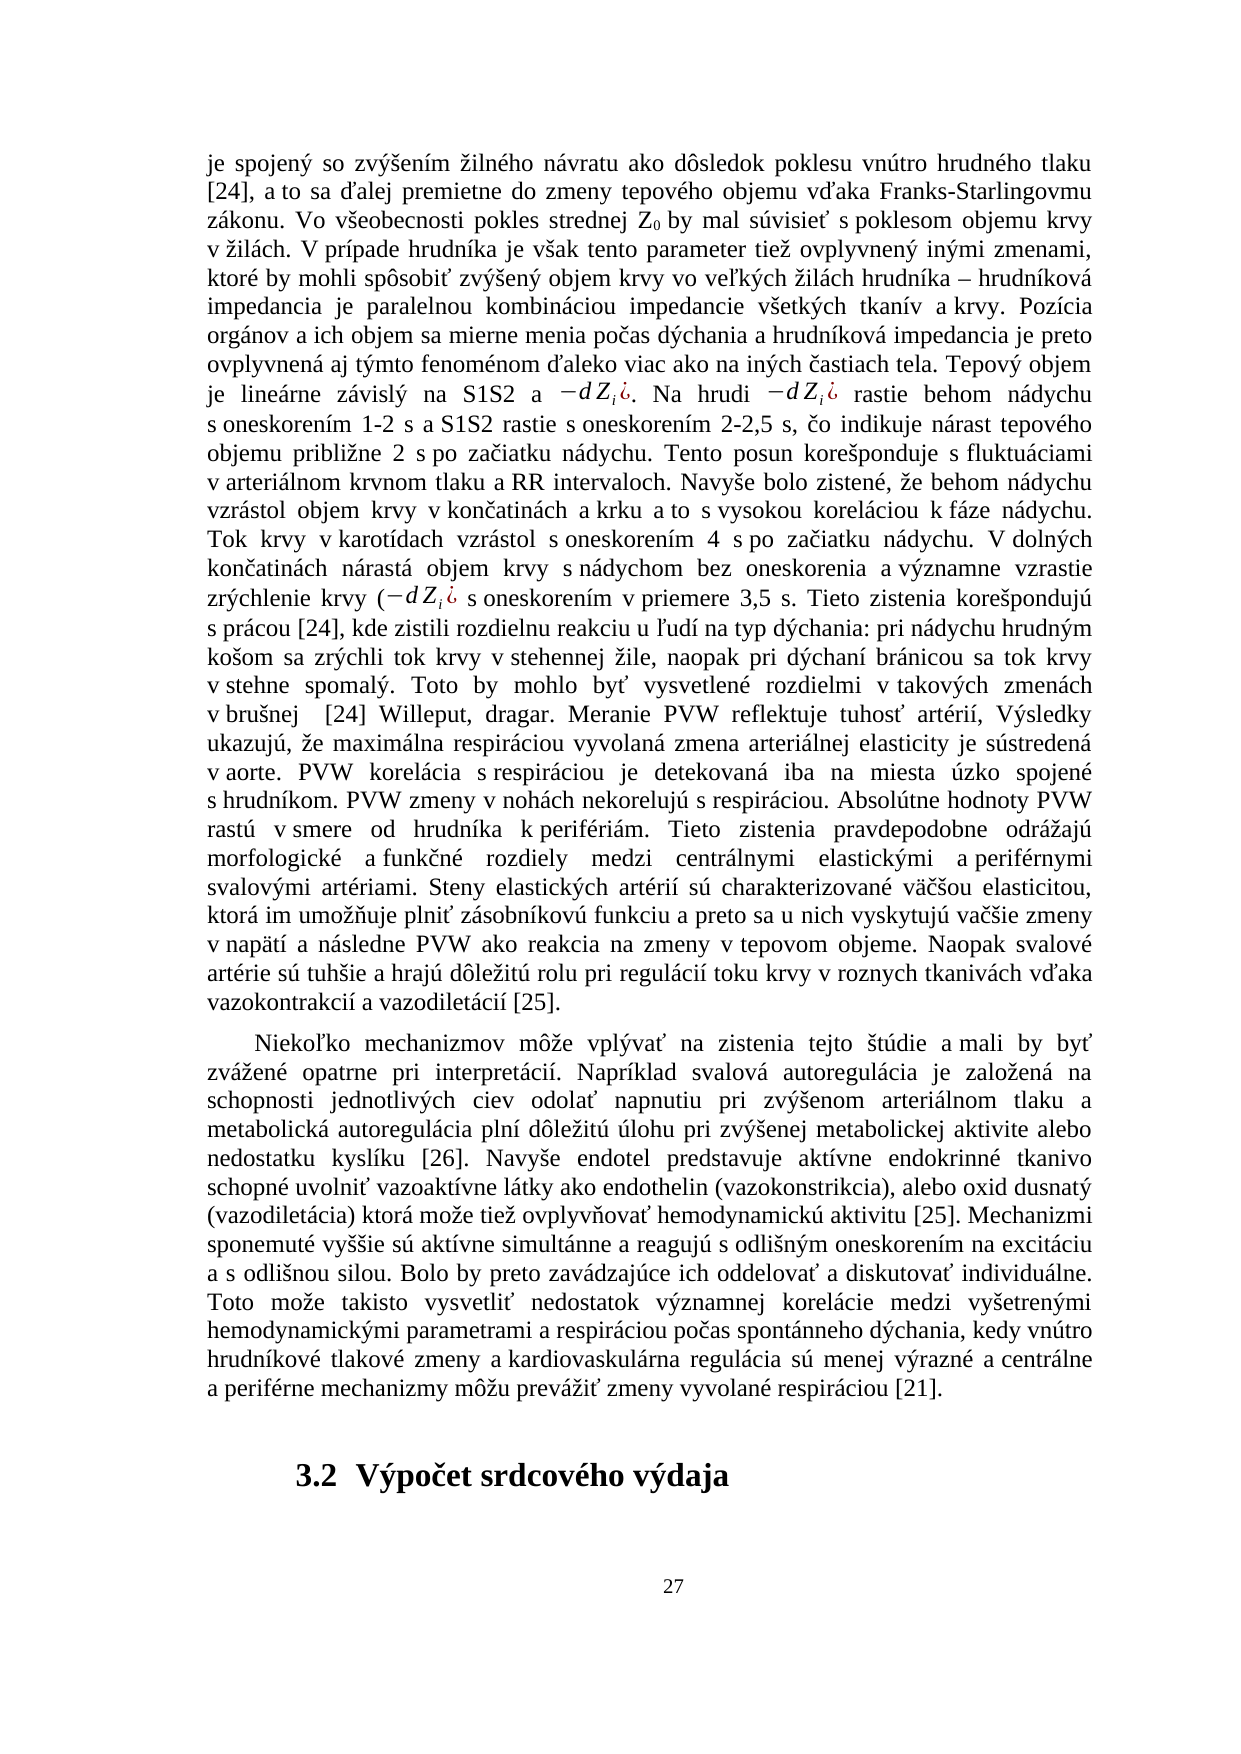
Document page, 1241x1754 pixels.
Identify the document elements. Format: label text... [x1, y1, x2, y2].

text Niekoľko mechanizmov môže vplývať na zistenia tejto štúdie a mali by byť zvážené opatrne pri interpretácií. Napríklad svalová autoregulácia je založená na schopnosti jednotlivých ciev odolať napnutiu pri zvýšenom arteriálnom tlaku a metabolická autoregulácia plní dôležitú úlohu pri zvýšenej metabolickej aktivite alebo nedostatku kyslíku [26]. Navyše endotel predstavuje aktívne endokrinné tkanivo schopné uvolniť vazoaktívne látky ako endothelin (vazokonstrikcia), alebo oxid dusnatý (vazodiletácia) ktorá može tiež ovplyvňovať hemodynamickú aktivitu [25]. Mechanizmi sponemuté vyššie sú aktívne simultánne a reagujú s odlišným oneskorením na excitáciu a s odlišnou silou. Bolo by preto zavádzajúce ich oddelovať a diskutovať individuálne. Toto može takisto vysvetliť nedostatok významnej korelácie medzi vyšetrenými hemodynamickými parametrami a respiráciou počas spontánneho dýchania, kedy vnútro hrudníkové tlakové zmeny a kardiovaskulárna regulácia sú menej výrazné a centrálne a periférne mechanizmy môžu prevážiť zmeny vyvolané respiráciou [21]. [207, 1028, 1092, 1402]
subtitle Výpočet srdcového výdaja [295, 1455, 1092, 1494]
